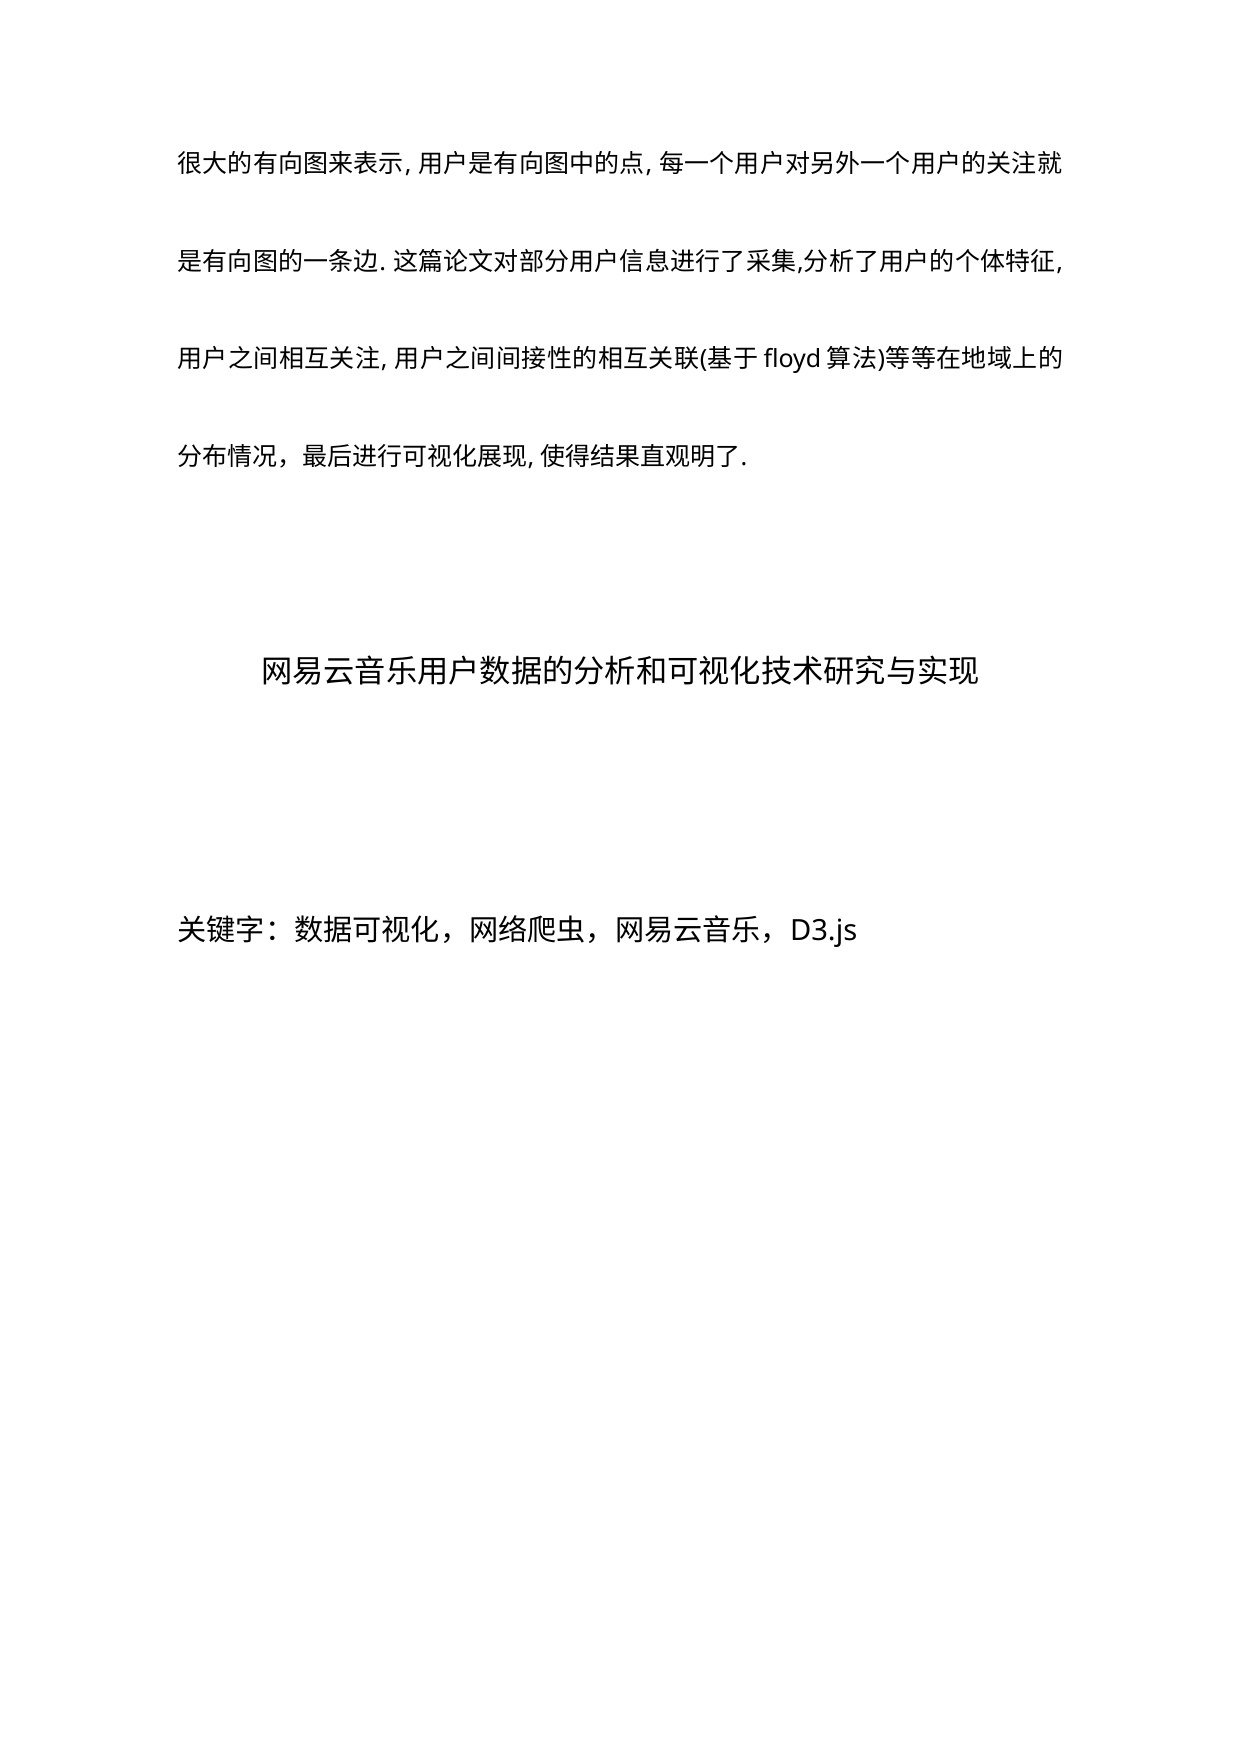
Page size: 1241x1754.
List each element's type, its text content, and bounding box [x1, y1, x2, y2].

text 网易云音乐用户数据的分析和可视化技术研究与实现 [177, 636, 1063, 701]
text 关键字：数据可视化，网络爬虫，网易云音乐，D3.js [177, 895, 1063, 960]
